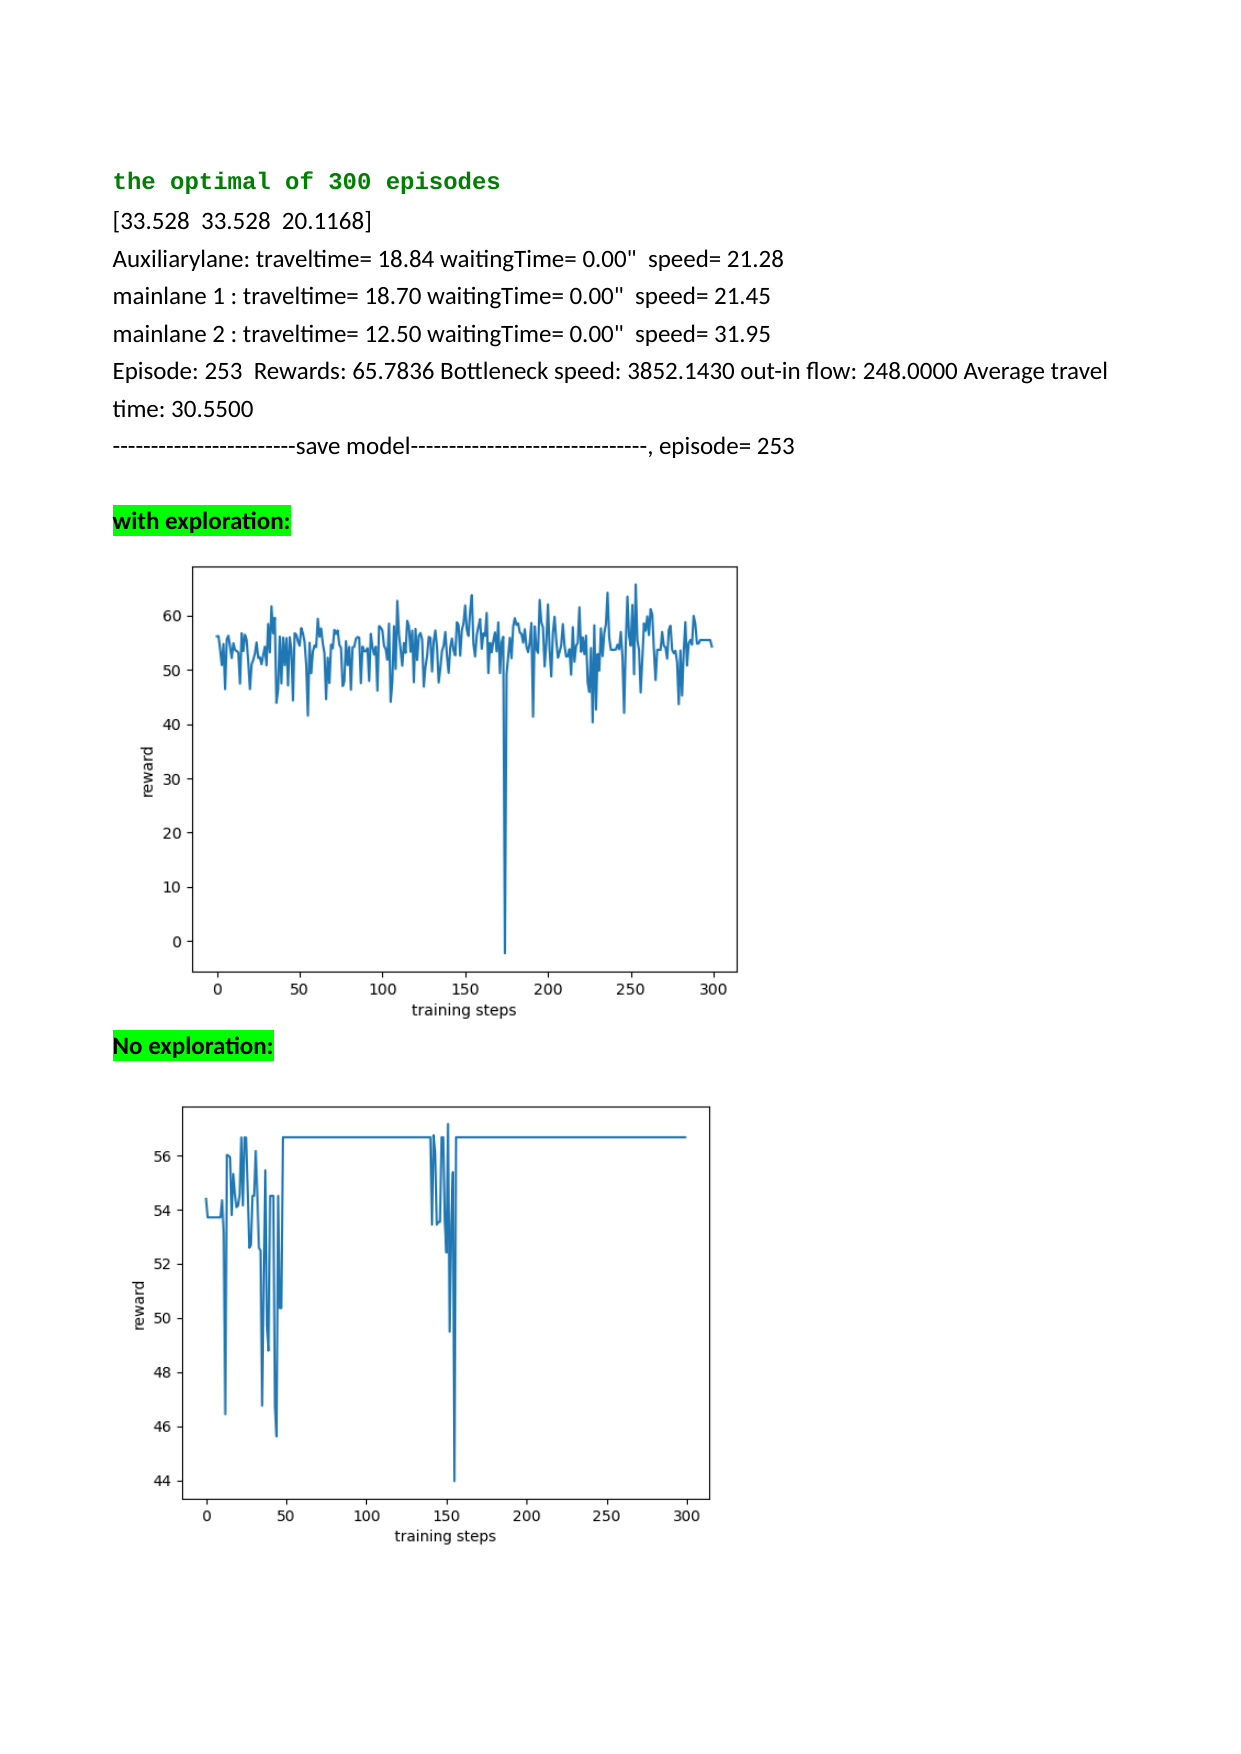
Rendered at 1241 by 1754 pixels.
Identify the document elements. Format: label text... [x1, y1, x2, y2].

text [33.528 33.528 20.1168] [112, 202, 1128, 239]
picture [112, 1064, 757, 1552]
text the optimal of 300 episodes [112, 164, 1128, 202]
text mainlane 2 : traveltime= 12.50 waitingTime= 0.00" speed= 31.95 [112, 314, 1128, 352]
text with exploration: [112, 502, 1128, 539]
text No exploration: [112, 1027, 1128, 1064]
text Episode: 253 Rewards: 65.7836 Bottleneck speed: 3852.1430 out-in flow: 248.0000 Average travel time: 30.5500 [112, 352, 1128, 427]
text mainlane 1 : traveltime= 18.70 waitingTime= 0.00" speed= 21.45 [112, 277, 1128, 314]
text Auxiliarylane: traveltime= 18.84 waitingTime= 0.00" speed= 21.28 [112, 239, 1128, 277]
text ------------------------save model-------------------------------, episode= 253 [112, 427, 1128, 464]
picture [112, 539, 774, 1021]
